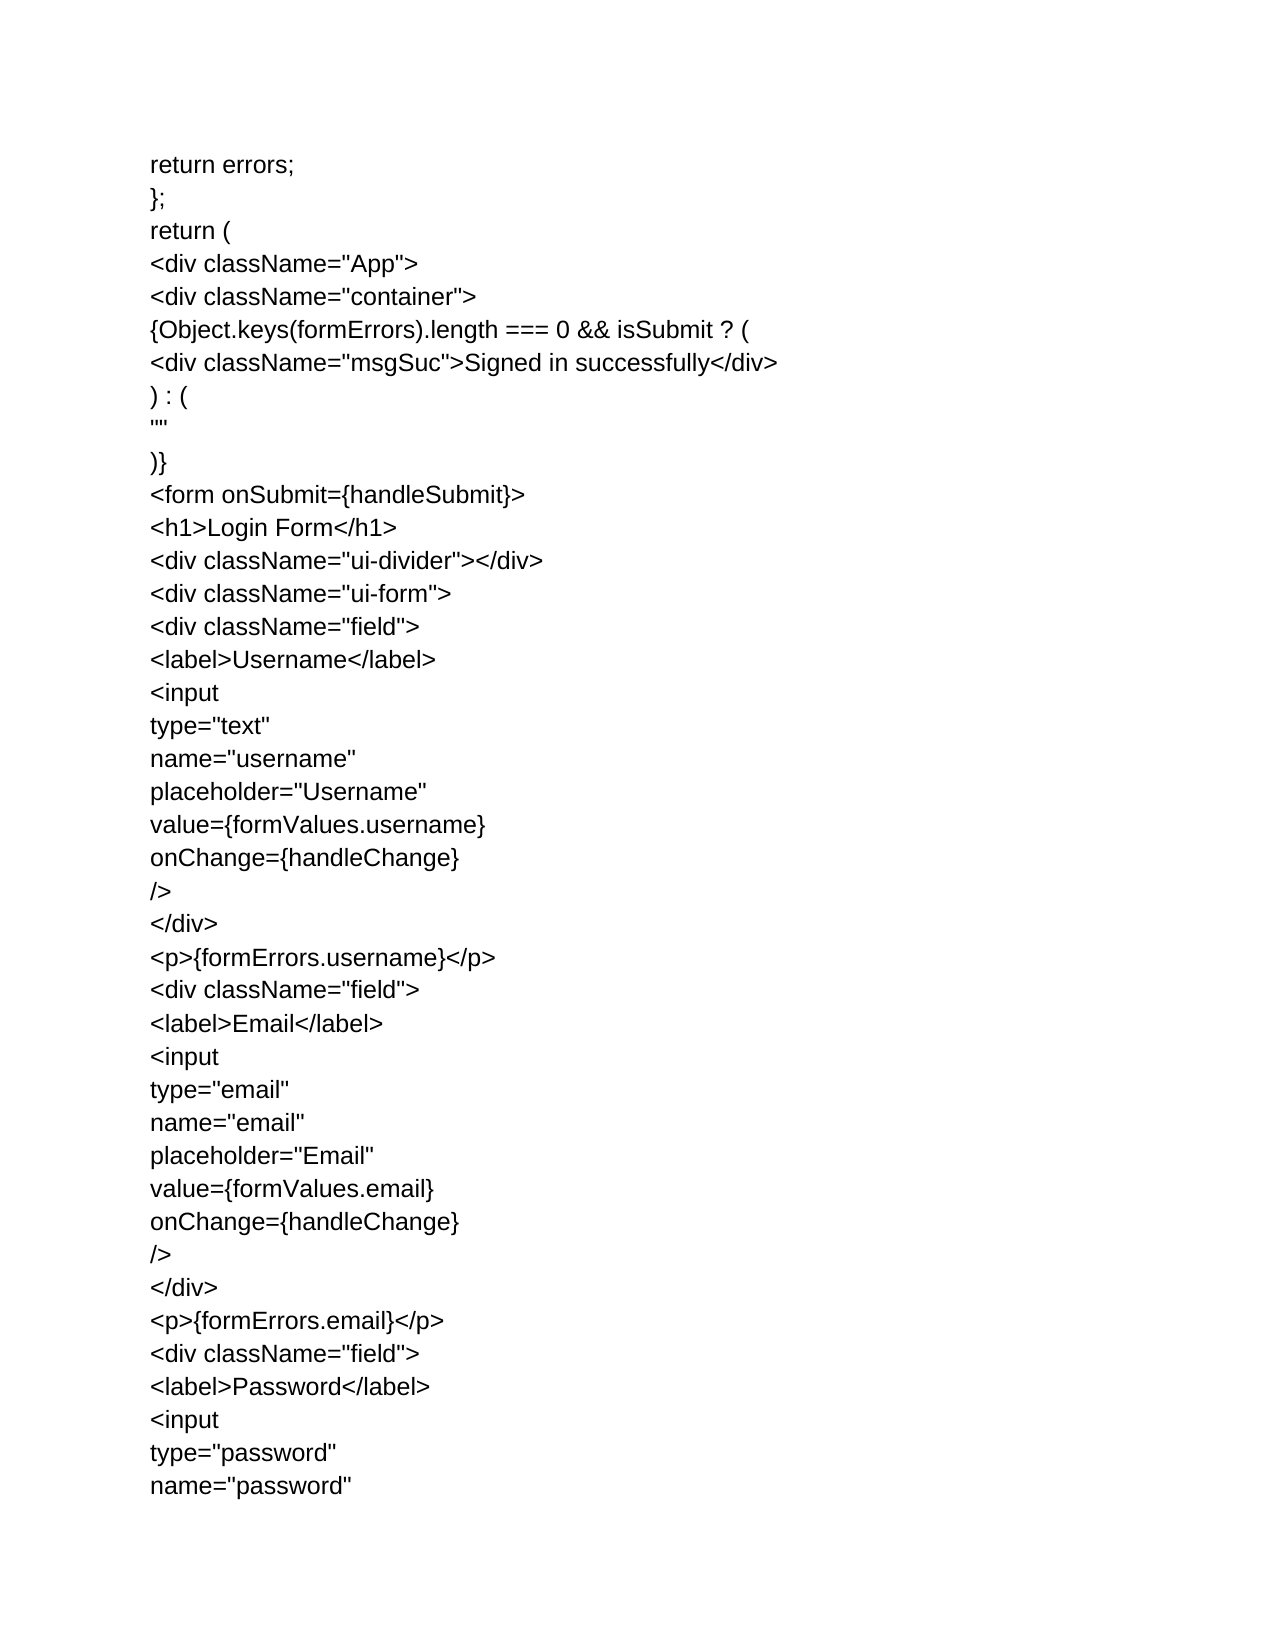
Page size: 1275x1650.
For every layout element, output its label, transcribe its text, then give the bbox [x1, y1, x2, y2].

text <label>Email</label> [150, 1008, 1125, 1037]
text }; [150, 183, 1125, 212]
text name="email" [150, 1108, 1125, 1136]
text value={formValues.email} [150, 1174, 1125, 1202]
text placeholder="Username" [150, 777, 1125, 806]
text type="email" [150, 1074, 1125, 1103]
text <div className="field"> [150, 612, 1125, 641]
text <label>Username</label> [150, 645, 1125, 674]
text <input [150, 1042, 1125, 1070]
text onChange={handleChange} [150, 843, 1125, 872]
text <div className="msgSuc">Signed in successfully</div> [150, 348, 1125, 377]
text <h1>Login Form</h1> [150, 513, 1125, 542]
text <input [150, 1405, 1125, 1433]
text return errors; [150, 150, 1125, 179]
text return ( [150, 216, 1125, 245]
text <div className="ui-form"> [150, 579, 1125, 608]
text name="username" [150, 744, 1125, 773]
text placeholder="Email" [150, 1141, 1125, 1169]
text </div> [150, 909, 1125, 938]
text </div> [150, 1273, 1125, 1301]
text <p>{formErrors.email}</p> [150, 1306, 1125, 1334]
text <div className="container"> [150, 282, 1125, 311]
text <div className="field"> [150, 976, 1125, 1004]
text type="text" [150, 711, 1125, 740]
text <p>{formErrors.username}</p> [150, 942, 1125, 971]
text <div className="ui-divider"></div> [150, 546, 1125, 575]
text ) : ( [150, 381, 1125, 410]
text name="password" [150, 1471, 1125, 1499]
text onChange={handleChange} [150, 1207, 1125, 1235]
text "" [150, 414, 1125, 443]
text <input [150, 678, 1125, 707]
text <form onSubmit={handleSubmit}> [150, 480, 1125, 509]
text /> [150, 876, 1125, 905]
text <div className="field"> [150, 1339, 1125, 1367]
text {Object.keys(formErrors).length === 0 && isSubmit ? ( [150, 315, 1125, 344]
text <label>Password</label> [150, 1372, 1125, 1401]
text value={formValues.username} [150, 810, 1125, 839]
text )} [150, 447, 1125, 476]
text <div className="App"> [150, 249, 1125, 278]
text /> [150, 1240, 1125, 1268]
text type="password" [150, 1438, 1125, 1467]
